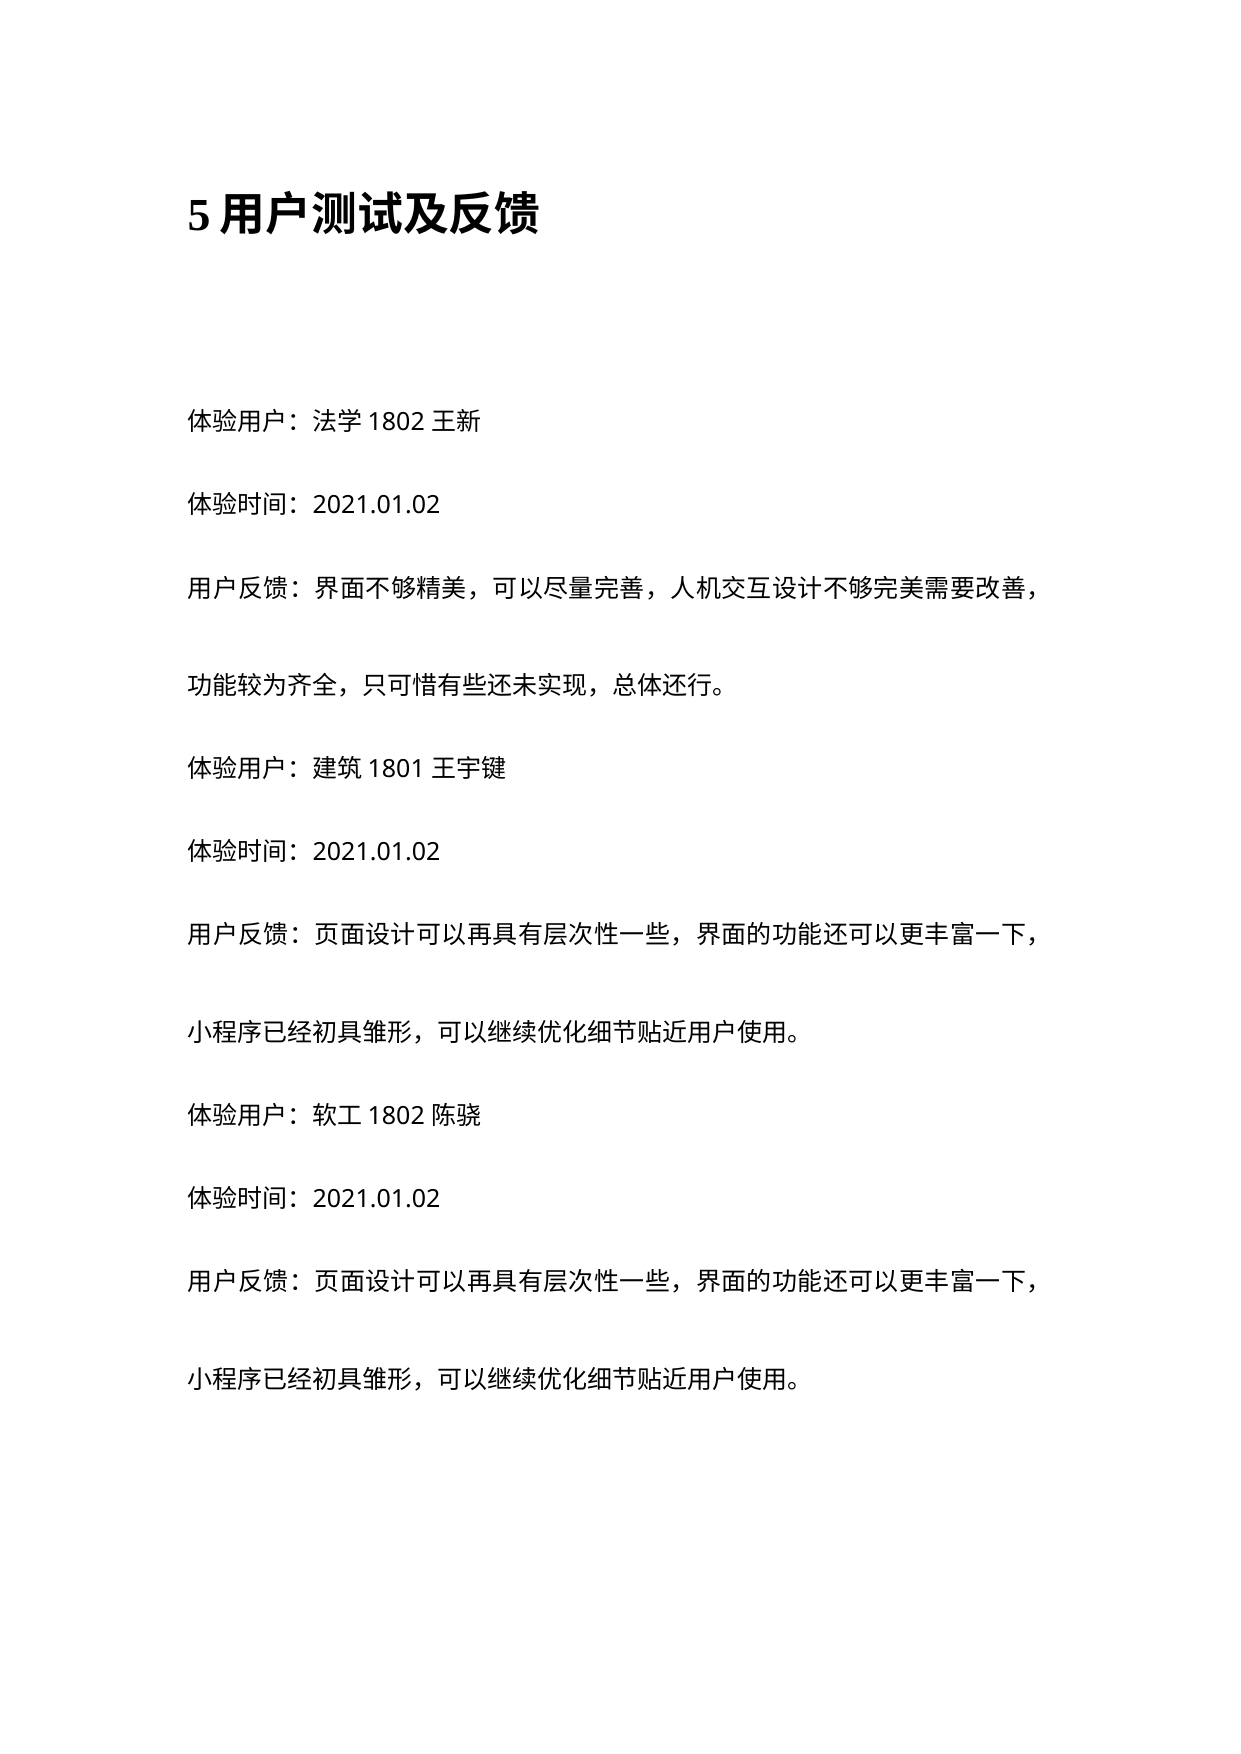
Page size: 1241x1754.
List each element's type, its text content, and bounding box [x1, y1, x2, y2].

text 用户反馈：页面设计可以再具有层次性一些，界面的功能还可以更丰富一下，小程序已经初具雏形，可以继续优化细节贴近用户使用。 [187, 901, 1053, 1063]
text 体验用户：法学1802 王新 [187, 387, 1053, 452]
text 体验用户：建筑1801 王宇键 [187, 734, 1053, 799]
text 用户反馈：页面设计可以再具有层次性一些，界面的功能还可以更丰富一下，小程序已经初具雏形，可以继续优化细节贴近用户使用。 [187, 1247, 1053, 1410]
subtitle 5用户测试及反馈 [187, 162, 1053, 259]
text 体验时间：2021.01.02 [187, 817, 1053, 882]
text 体验时间：2021.01.02 [187, 471, 1053, 536]
text 体验时间：2021.01.02 [187, 1164, 1053, 1229]
text 用户反馈：界面不够精美，可以尽量完善，人机交互设计不够完美需要改善，功能较为齐全，只可惜有些还未实现，总体还行。 [187, 554, 1053, 716]
text 体验用户：软工1802 陈骁 [187, 1081, 1053, 1146]
